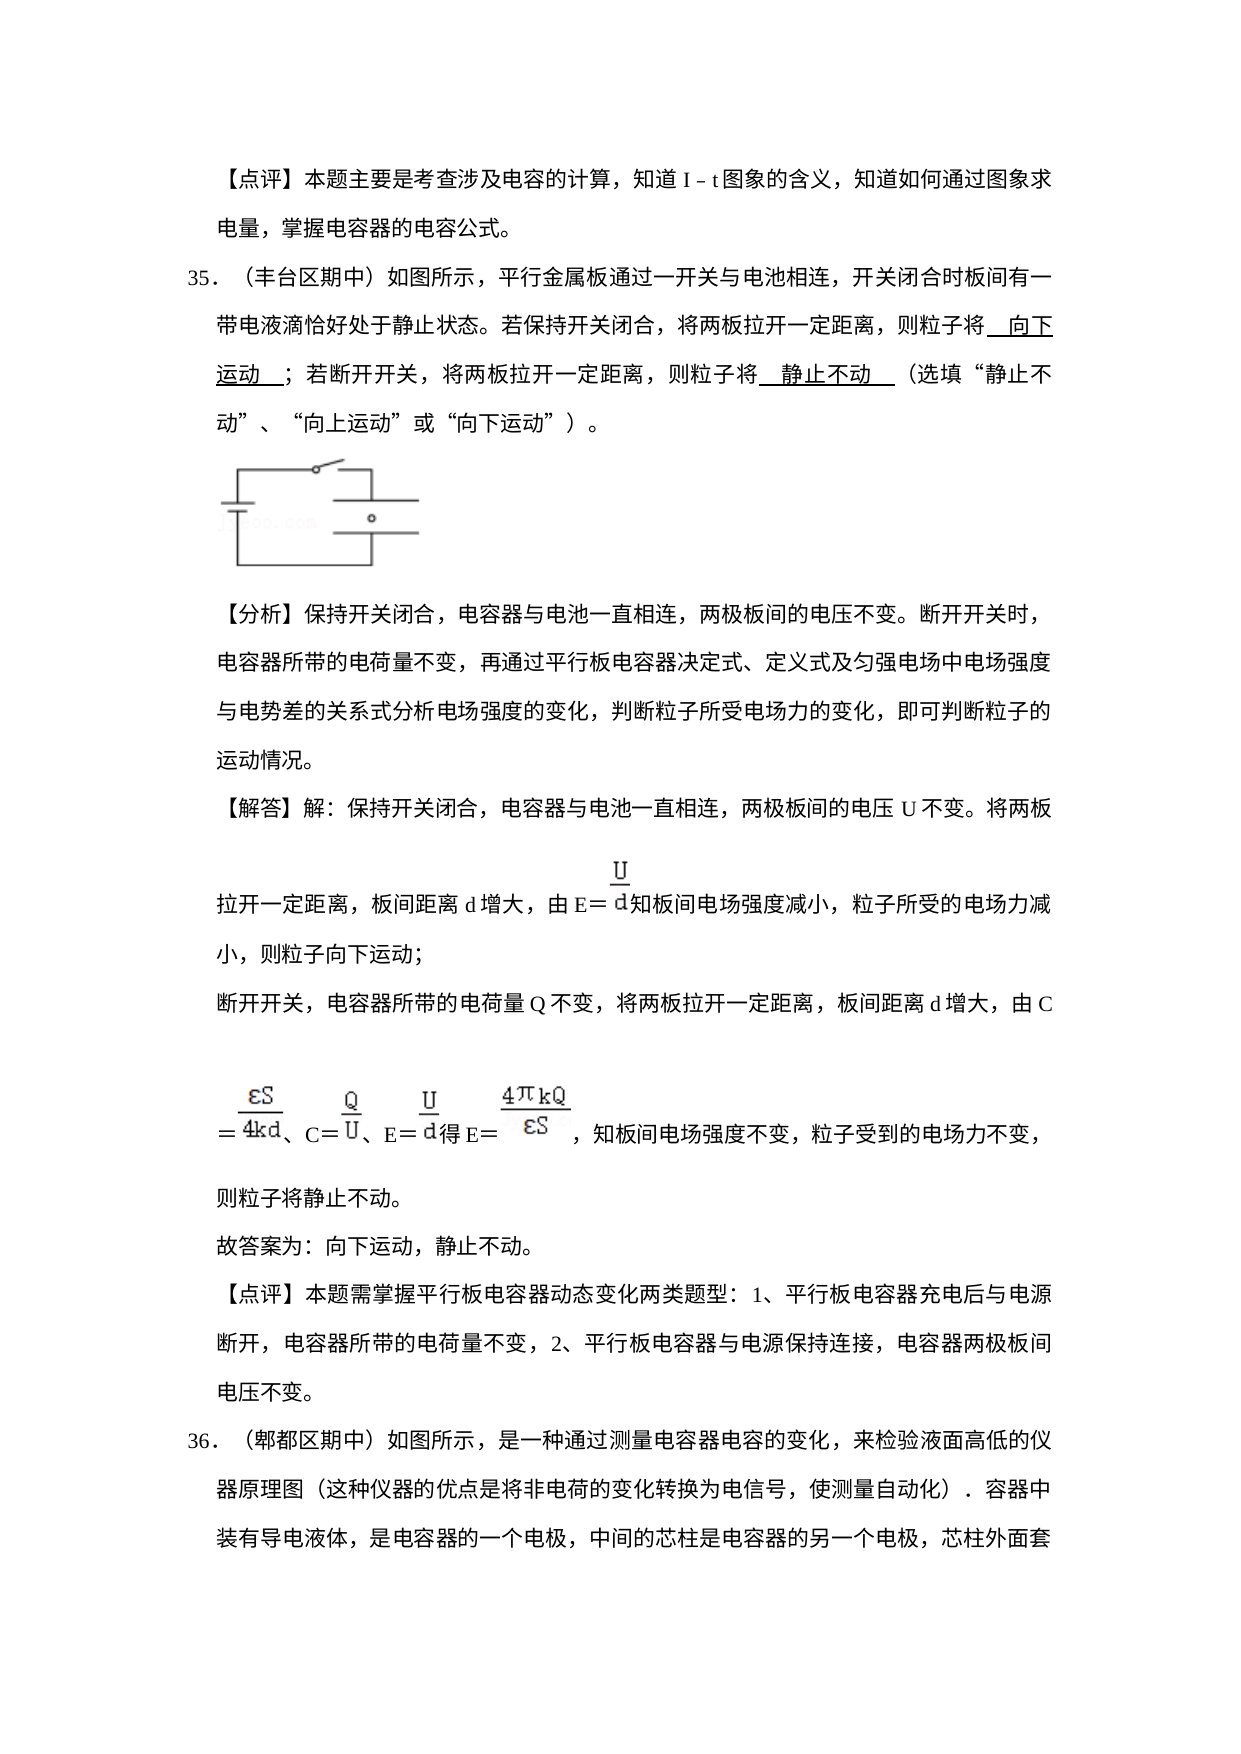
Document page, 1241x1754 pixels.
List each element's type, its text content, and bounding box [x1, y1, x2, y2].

text 35．（丰台区期中）如图所示，平行金属板通过一开关与电池相连，开关闭合时板间有一带电液滴恰好处于静止状态。若保持开关闭合，将两板拉开一定距离，则粒子将 向下运动 ；若断开开关，将两板拉开一定距离，则粒子将 静止不动 （选填“静止不动”、“向上运动”或“向下运动”）。 [187, 259, 1053, 438]
picture [609, 857, 630, 913]
picture [418, 1087, 440, 1142]
picture [237, 1082, 284, 1142]
picture [216, 453, 424, 571]
text 【解答】解：保持开关闭合，电容器与电池一直相连，两极板间的电压U不变。将两板拉开一定距离，板间距离d增大，由E＝知板间电场强度减小，粒子所受的电场力减小，则粒子向下运动； [216, 791, 1053, 969]
text 故答案为：向下运动，静止不动。 [216, 1229, 1053, 1261]
text 【分析】保持开关闭合，电容器与电池一直相连，两极板间的电压不变。断开开关时，电容器所带的电荷量不变，再通过平行板电容器决定式、定义式及匀强电场中电场强度与电势差的关系式分析电场强度的变化，判断粒子所受电场力的变化，即可判断粒子的运动情况。 [216, 596, 1053, 775]
text 【点评】本题需掌握平行板电容器动态变化两类题型：1、平行板电容器充电后与电源断开，电容器所带的电荷量不变，2、平行板电容器与电源保持连接，电容器两极板间电压不变。 [216, 1277, 1053, 1407]
text 【点评】本题主要是考查涉及电容的计算，知道I﹣t图象的含义，知道如何通过图象求电量，掌握电容器的电容公式。 [216, 162, 1053, 243]
picture [500, 1082, 571, 1142]
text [187, 1423, 1053, 1553]
picture [341, 1087, 362, 1142]
text 断开开关，电容器所带的电荷量Q不变，将两板拉开一定距离，板间距离d增大，由C＝、C＝、E＝得E＝，知板间电场强度不变，粒子受到的电场力不变，则粒子将静止不动。 [216, 985, 1053, 1213]
